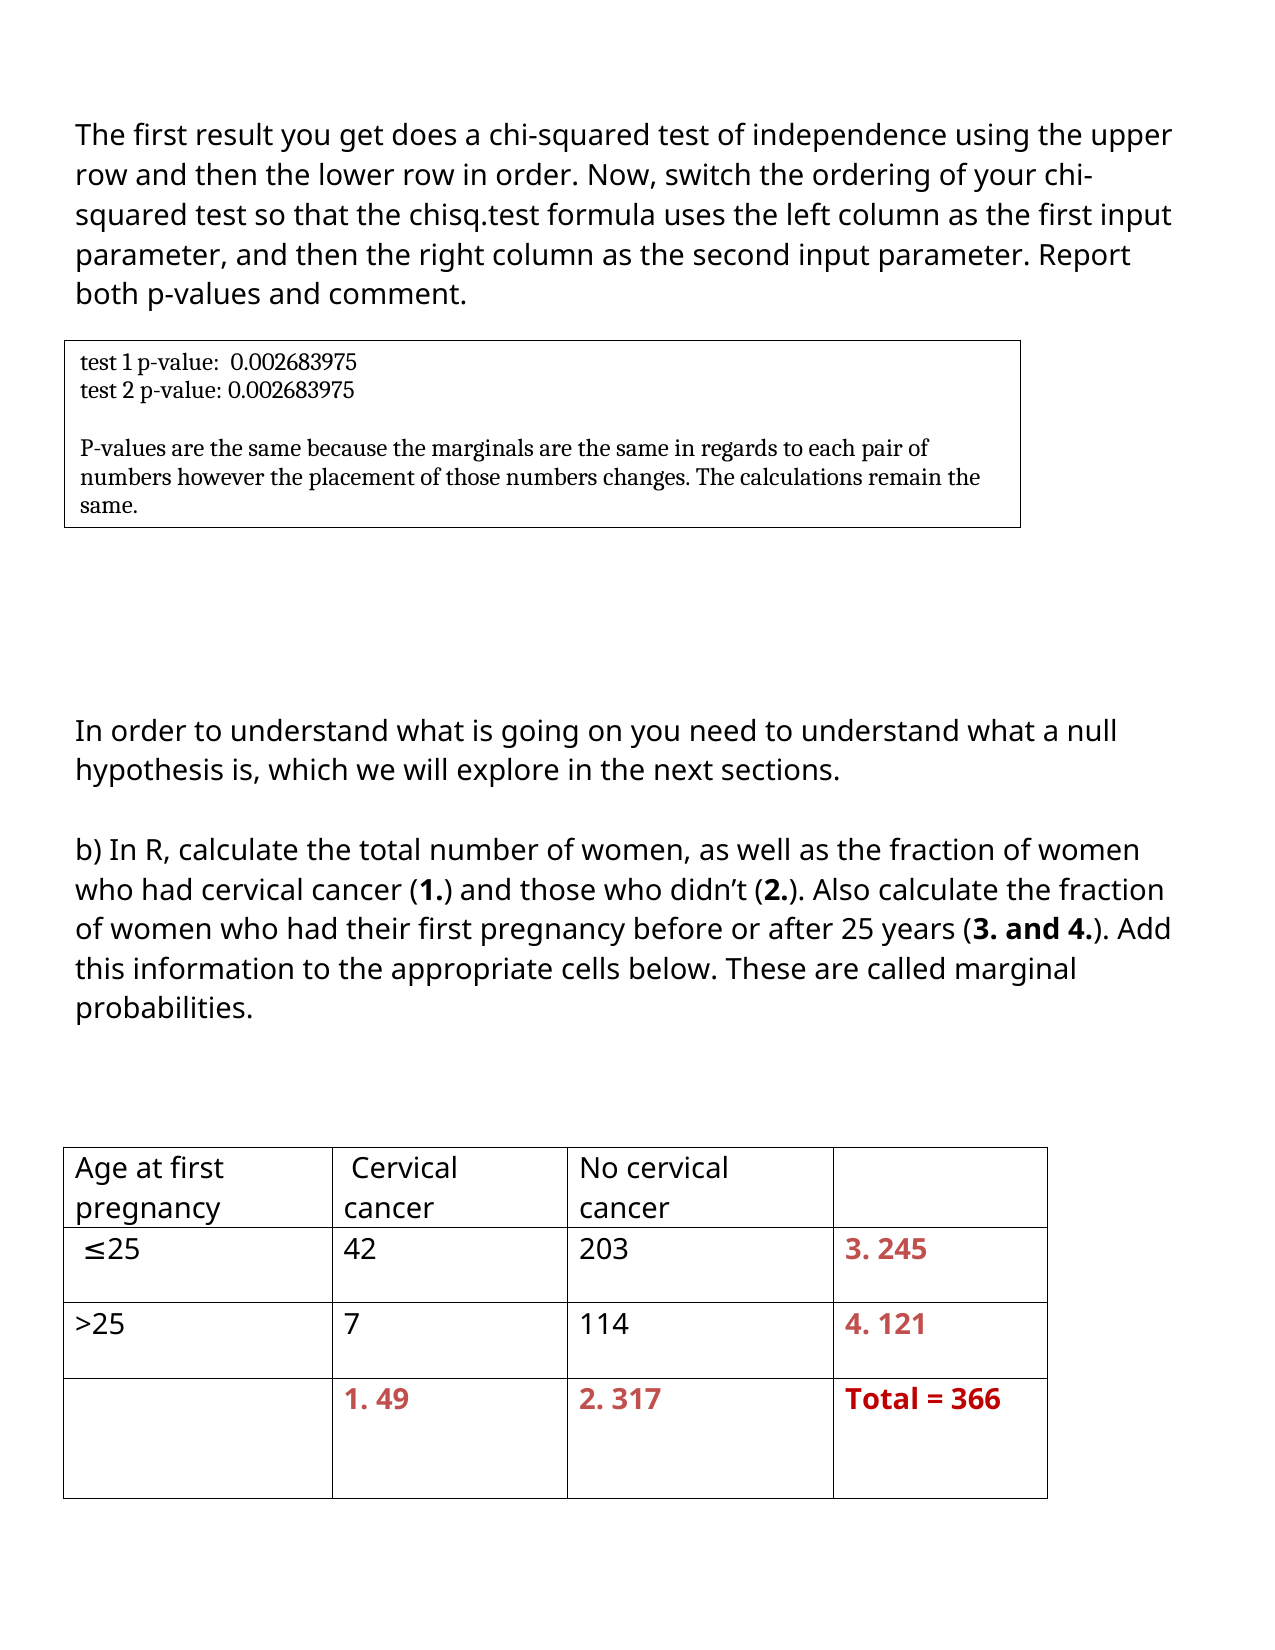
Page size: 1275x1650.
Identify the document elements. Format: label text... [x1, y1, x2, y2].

table_header Cervical cancer [333, 1148, 567, 1227]
table_cell Total = 366 [834, 1379, 1047, 1498]
text The first result you get does a chi-squared test of independence using the upper row and then the lower row in order. Now, switch the ordering of your chi-squared test so that the chisq.test formula uses the left column as the first input parameter, and then the right column as the second input parameter. Report both p-values and comment. [75, 115, 1200, 313]
table_header No cervical cancer [568, 1148, 833, 1227]
table_cell ≤25 [64, 1228, 332, 1302]
table_header [834, 1148, 1047, 1227]
table_cell 203 [568, 1228, 833, 1302]
table_cell 7 [333, 1303, 567, 1378]
table_cell >25 [64, 1303, 332, 1378]
table_cell [64, 1379, 332, 1498]
table_cell 42 [333, 1228, 567, 1302]
table_header Age at first pregnancy [64, 1148, 332, 1227]
text In order to understand what is going on you need to understand what a null hypothesis is, which we will explore in the next sections. [75, 710, 1200, 789]
table_cell 3. 245 [834, 1228, 1047, 1302]
table_cell 1. 49 [333, 1379, 567, 1498]
text b) In R, calculate the total number of women, as well as the fraction of women who had cervical cancer (1.) and those who didn’t (2.). Also calculate the fraction of women who had their first pregnancy before or after 25 years (3. and 4.). Add this information to the appropriate cells below. These are called marginal probabilities. [75, 829, 1200, 1027]
table_cell 2. 317 [568, 1379, 833, 1498]
table_cell 4. 121 [834, 1303, 1047, 1378]
table_cell 114 [568, 1303, 833, 1378]
